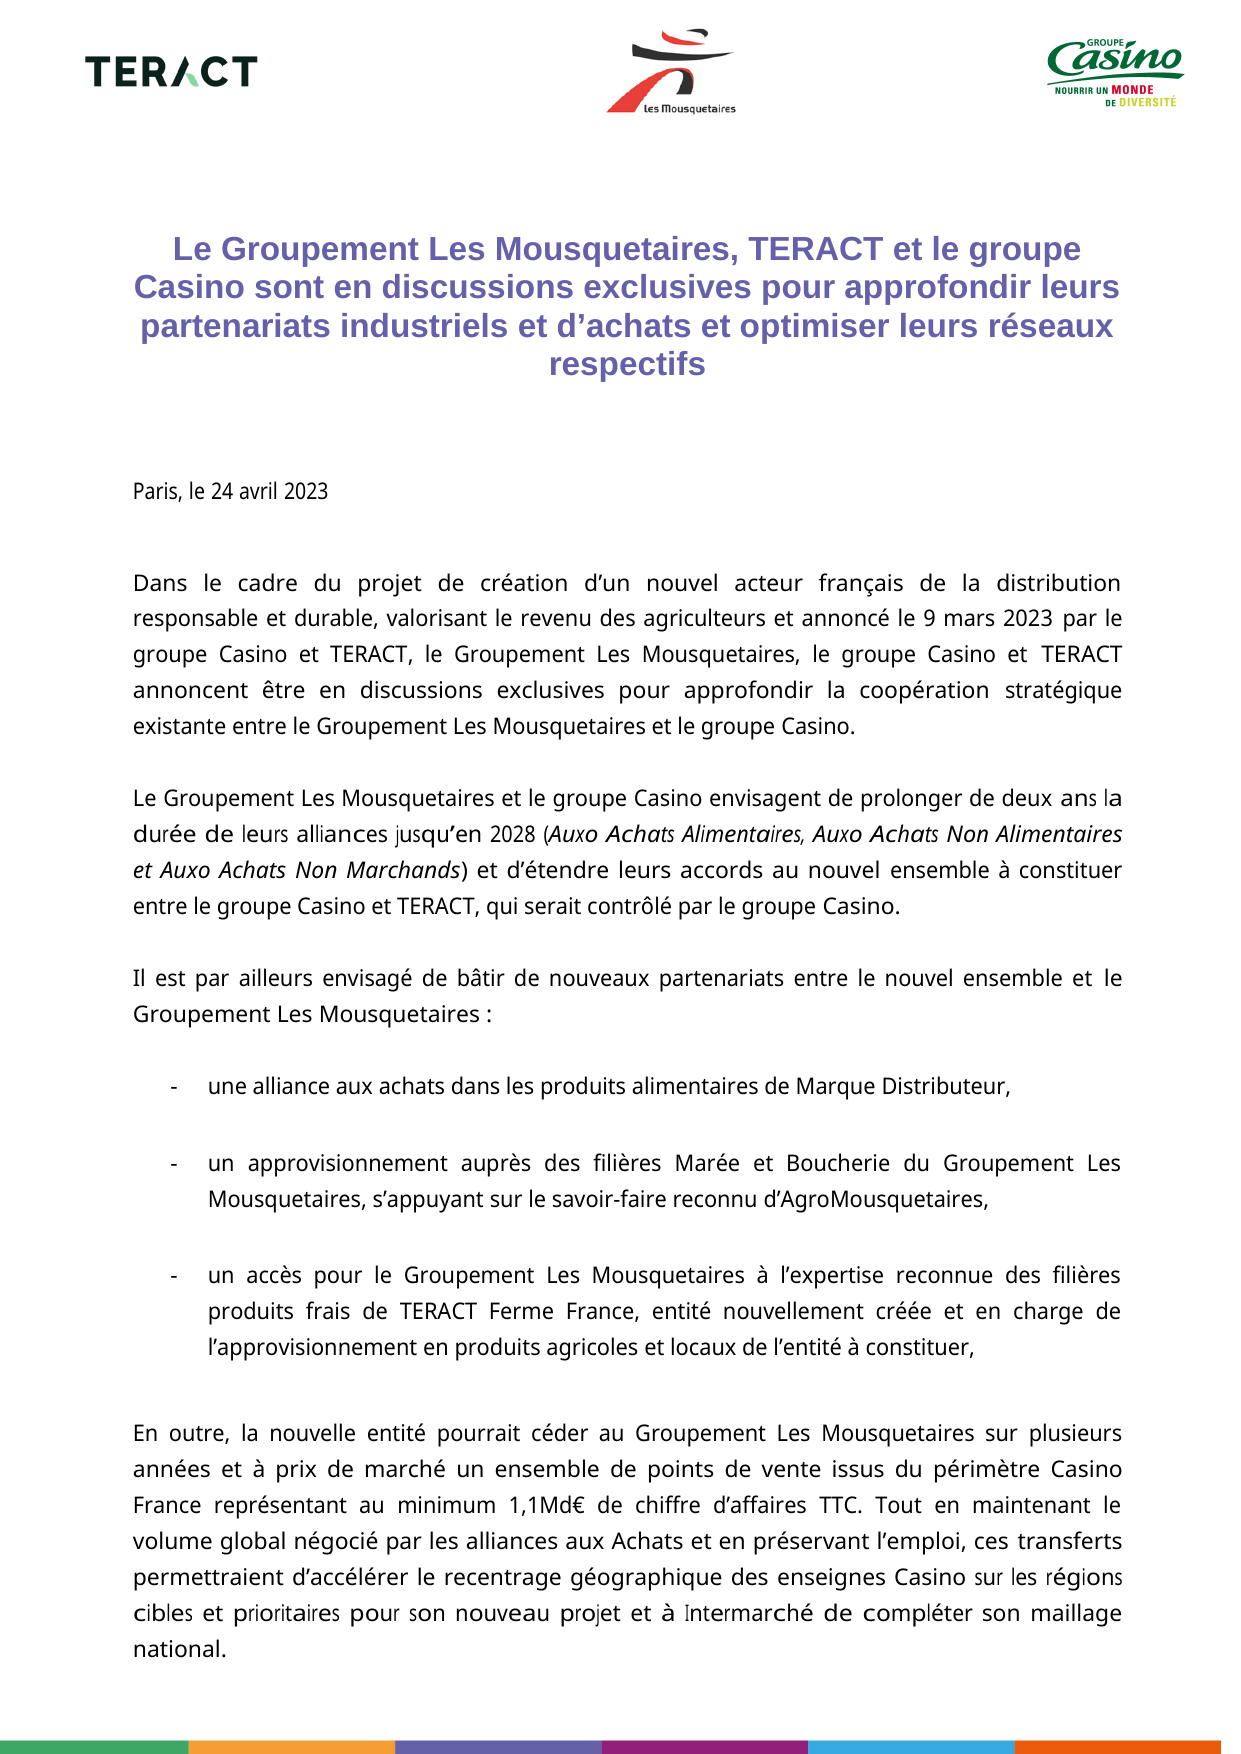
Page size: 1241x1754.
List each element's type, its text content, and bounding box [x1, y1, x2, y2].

subtitle Paris, le 24 avril 2023 [133, 475, 1134, 506]
subtitle Il est par ailleurs envisagé de bâtir de nouveaux partenariats entre le nouvel ensemble et le Groupement Les Mousquetaires : [133, 962, 1123, 1029]
subtitle un approvisionnement auprès des filières Marée et Boucherie du Groupement Les Mousquetaires, s’appuyant sur le savoir-faire reconnu d’AgroMousquetaires, [170, 1147, 1122, 1214]
list une alliance aux achats dans les produits alimentaires de Marque Distributeur, [170, 1070, 1134, 1101]
subtitle En outre, la nouvelle entité pourrait céder au Groupement Les Mousquetaires sur plusieurs années et à prix de marché un ensemble de points de vente issus du périmètre Casino France représentant au minimum 1,1Md€ de chiffre d’affaires TTC. Tout en maintenant le volume global négocié par les alliances aux Achats et en préservant l’emploi, ces transferts permettraient d’accélérer le recentrage géographique des enseignes Casino sur les régions cibles et prioritaires pour son nouveau projet et à Intermarché de compléter son maillage national. [133, 1417, 1122, 1664]
text Le Groupement Les Mousquetaires et le groupe Casino envisagent de prolonger de deux ans la durée de leurs alliances jusqu’en 2028 (Auxo Achats Alimentaires, Auxo Achats Non Alimentaires et Auxo Achats Non Marchands) et d’étendre leurs accords au nouvel ensemble à constituer entre le groupe Casino et TERACT, qui serait contrôlé par le groupe Casino. [133, 782, 1123, 921]
picture [0, 25, 1221, 1754]
title Le Groupement Les Mousquetaires, TERACT et le groupe Casino sont en discussions exclusives pour approfondir leurs partenariats industriels et d’achats et optimiser leurs réseaux respectifs [133, 229, 1121, 383]
text Dans le cadre du projet de création d’un nouvel acteur français de la distribution responsable et durable, valorisant le revenu des agriculteurs et annoncé le 9 mars 2023 par le groupe Casino et TERACT, le Groupement Les Mousquetaires, le groupe Casino et TERACT annoncent être en discussions exclusives pour approfondir la coopération stratégique existante entre le Groupement Les Mousquetaires et le groupe Casino. [133, 566, 1122, 741]
list un accès pour le Groupement Les Mousquetaires à l’expertise reconnue des filières produits frais de TERACT Ferme France, entité nouvellement créée et en charge de l’approvisionnement en produits agricoles et locaux de l’entité à constituer, [170, 1259, 1122, 1362]
